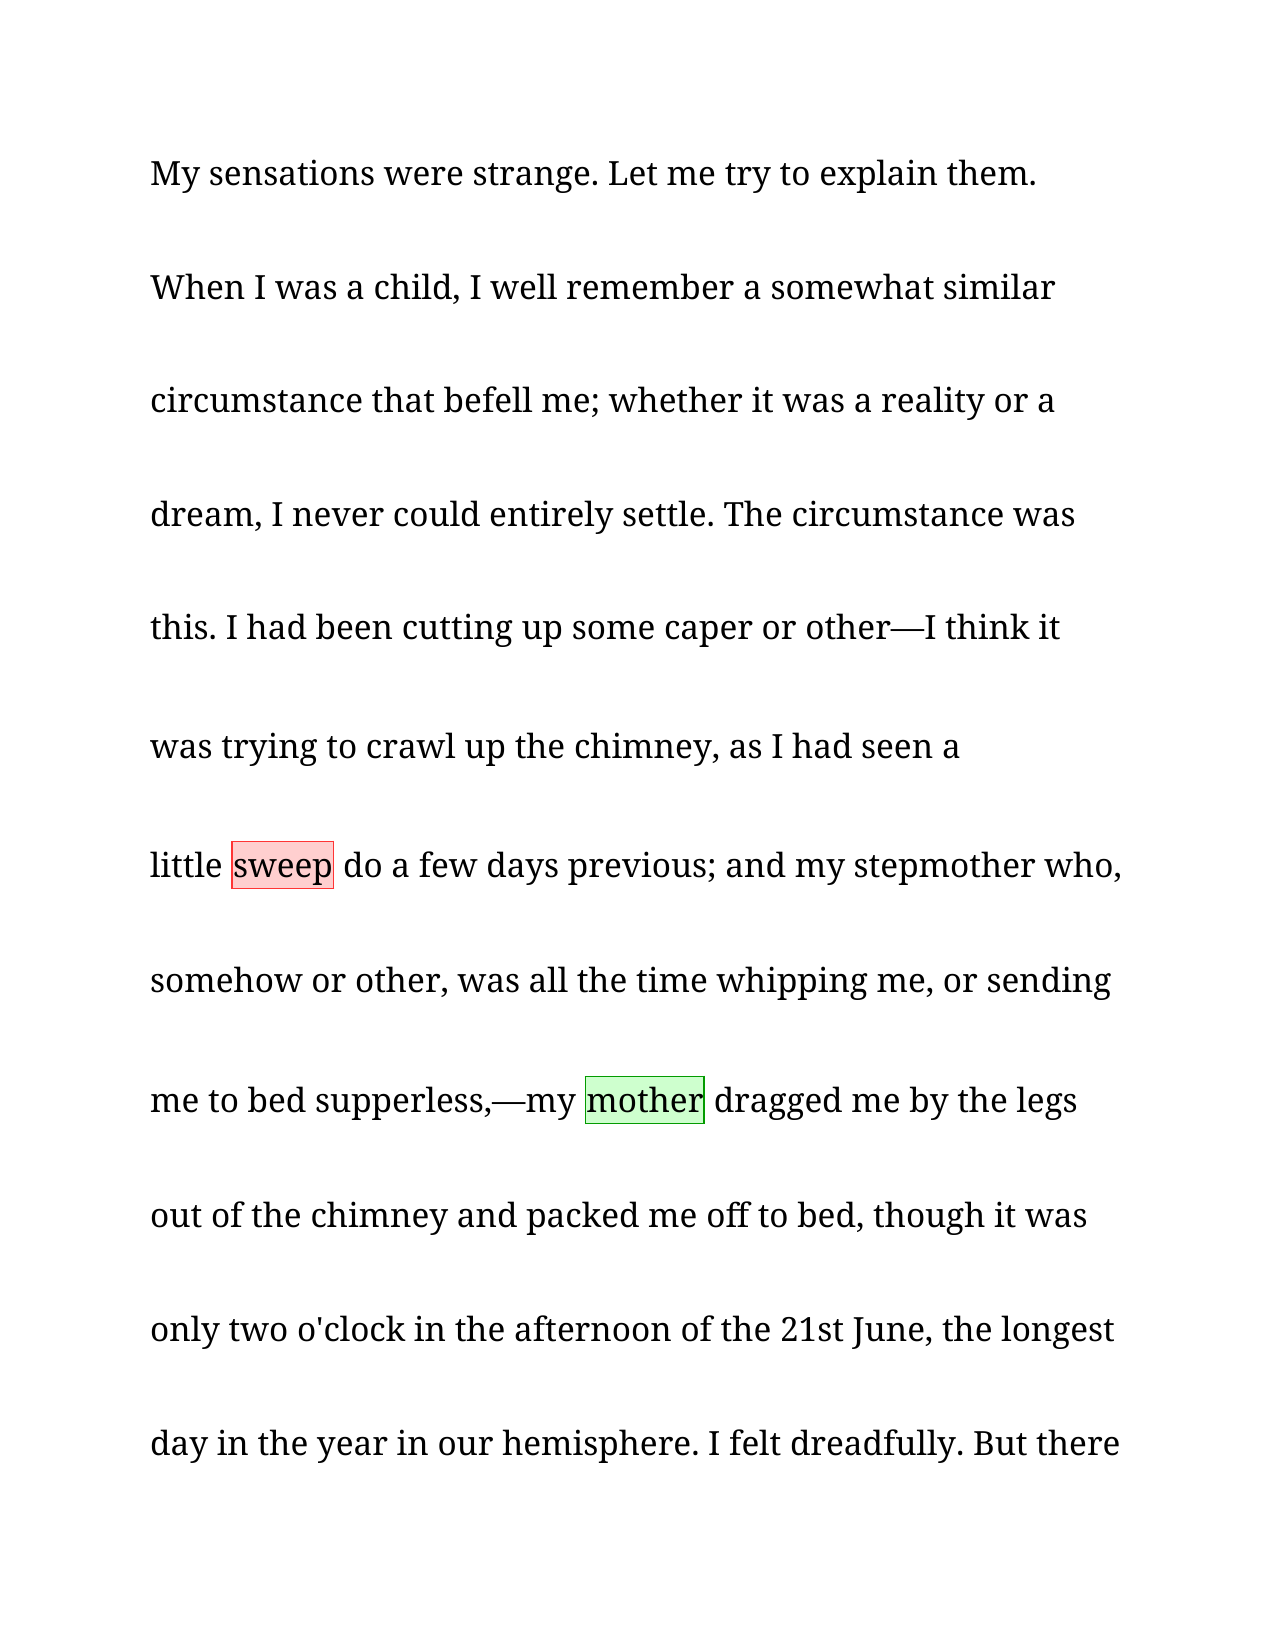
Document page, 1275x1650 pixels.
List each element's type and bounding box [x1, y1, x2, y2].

text [150, 150, 1125, 1465]
